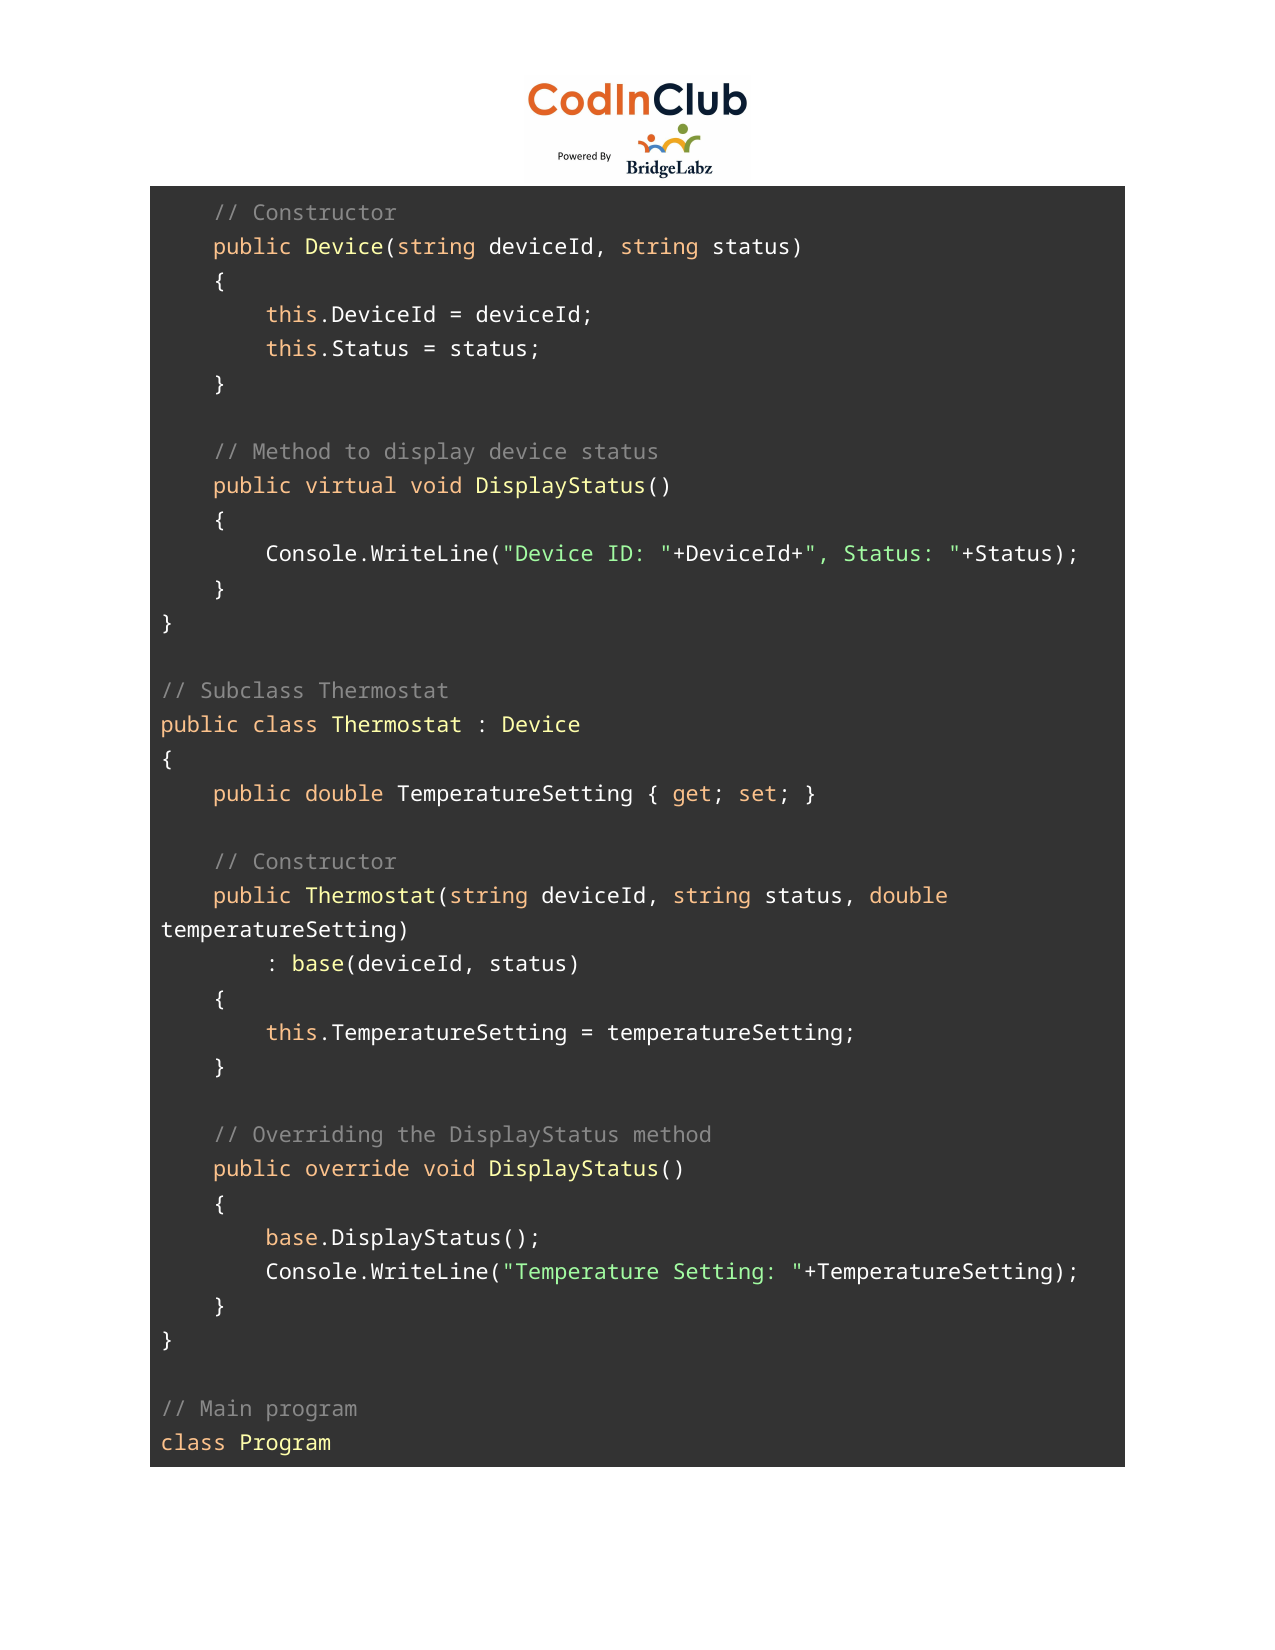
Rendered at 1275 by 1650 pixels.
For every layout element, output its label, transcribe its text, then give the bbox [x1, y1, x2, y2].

picture [523, 75, 752, 183]
